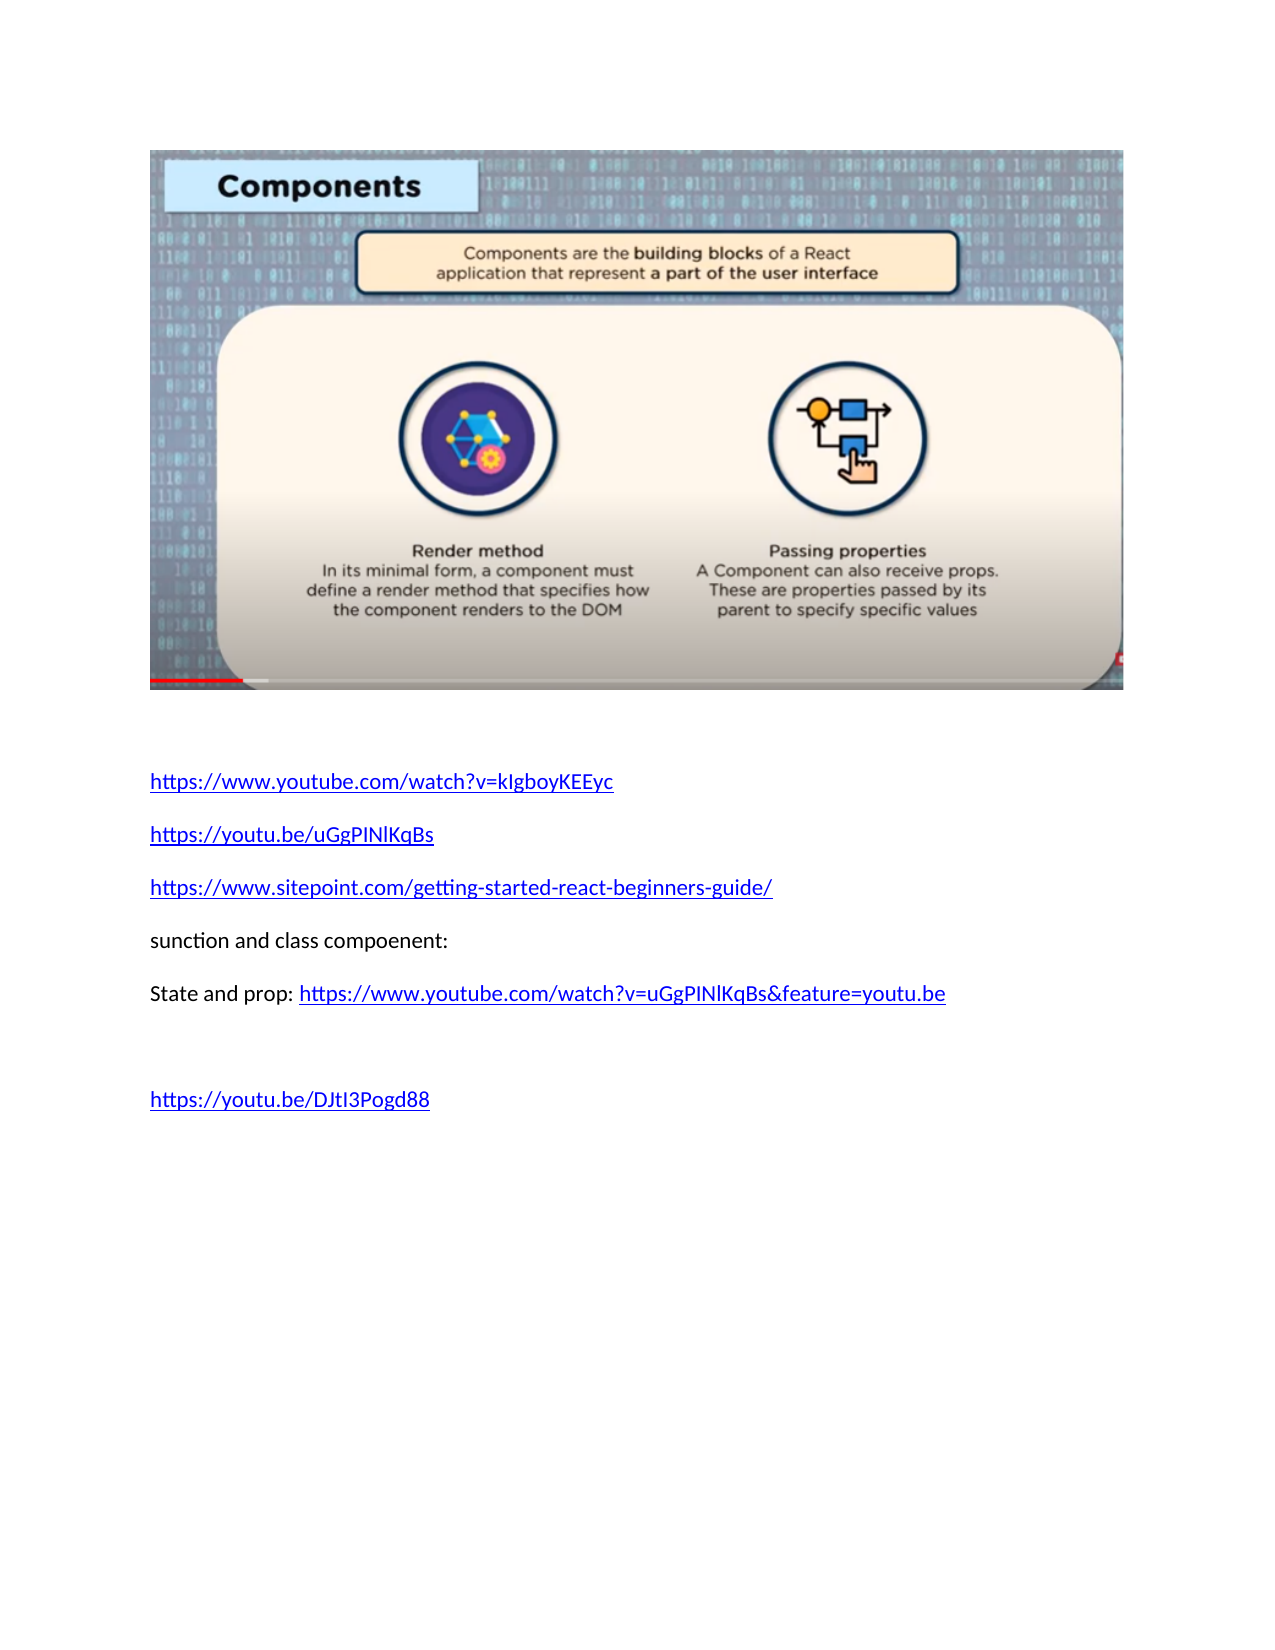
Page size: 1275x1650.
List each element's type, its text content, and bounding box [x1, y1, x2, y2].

text sunction and class compoenent: [150, 926, 1125, 954]
text https://youtu.be/DJtI3Pogd88 [150, 1086, 1125, 1113]
picture [150, 150, 1124, 690]
text https://youtu.be/uGgPINlKqBs [150, 820, 1125, 848]
text https://www.sitepoint.com/getting-started-react-beginners-guide/ [150, 873, 1125, 901]
text State and prop: https://www.youtube.com/watch?v=uGgPINlKqBs&feature=youtu.be [150, 979, 1125, 1007]
text https://www.youtube.com/watch?v=kIgboyKEEyc [150, 767, 1125, 795]
